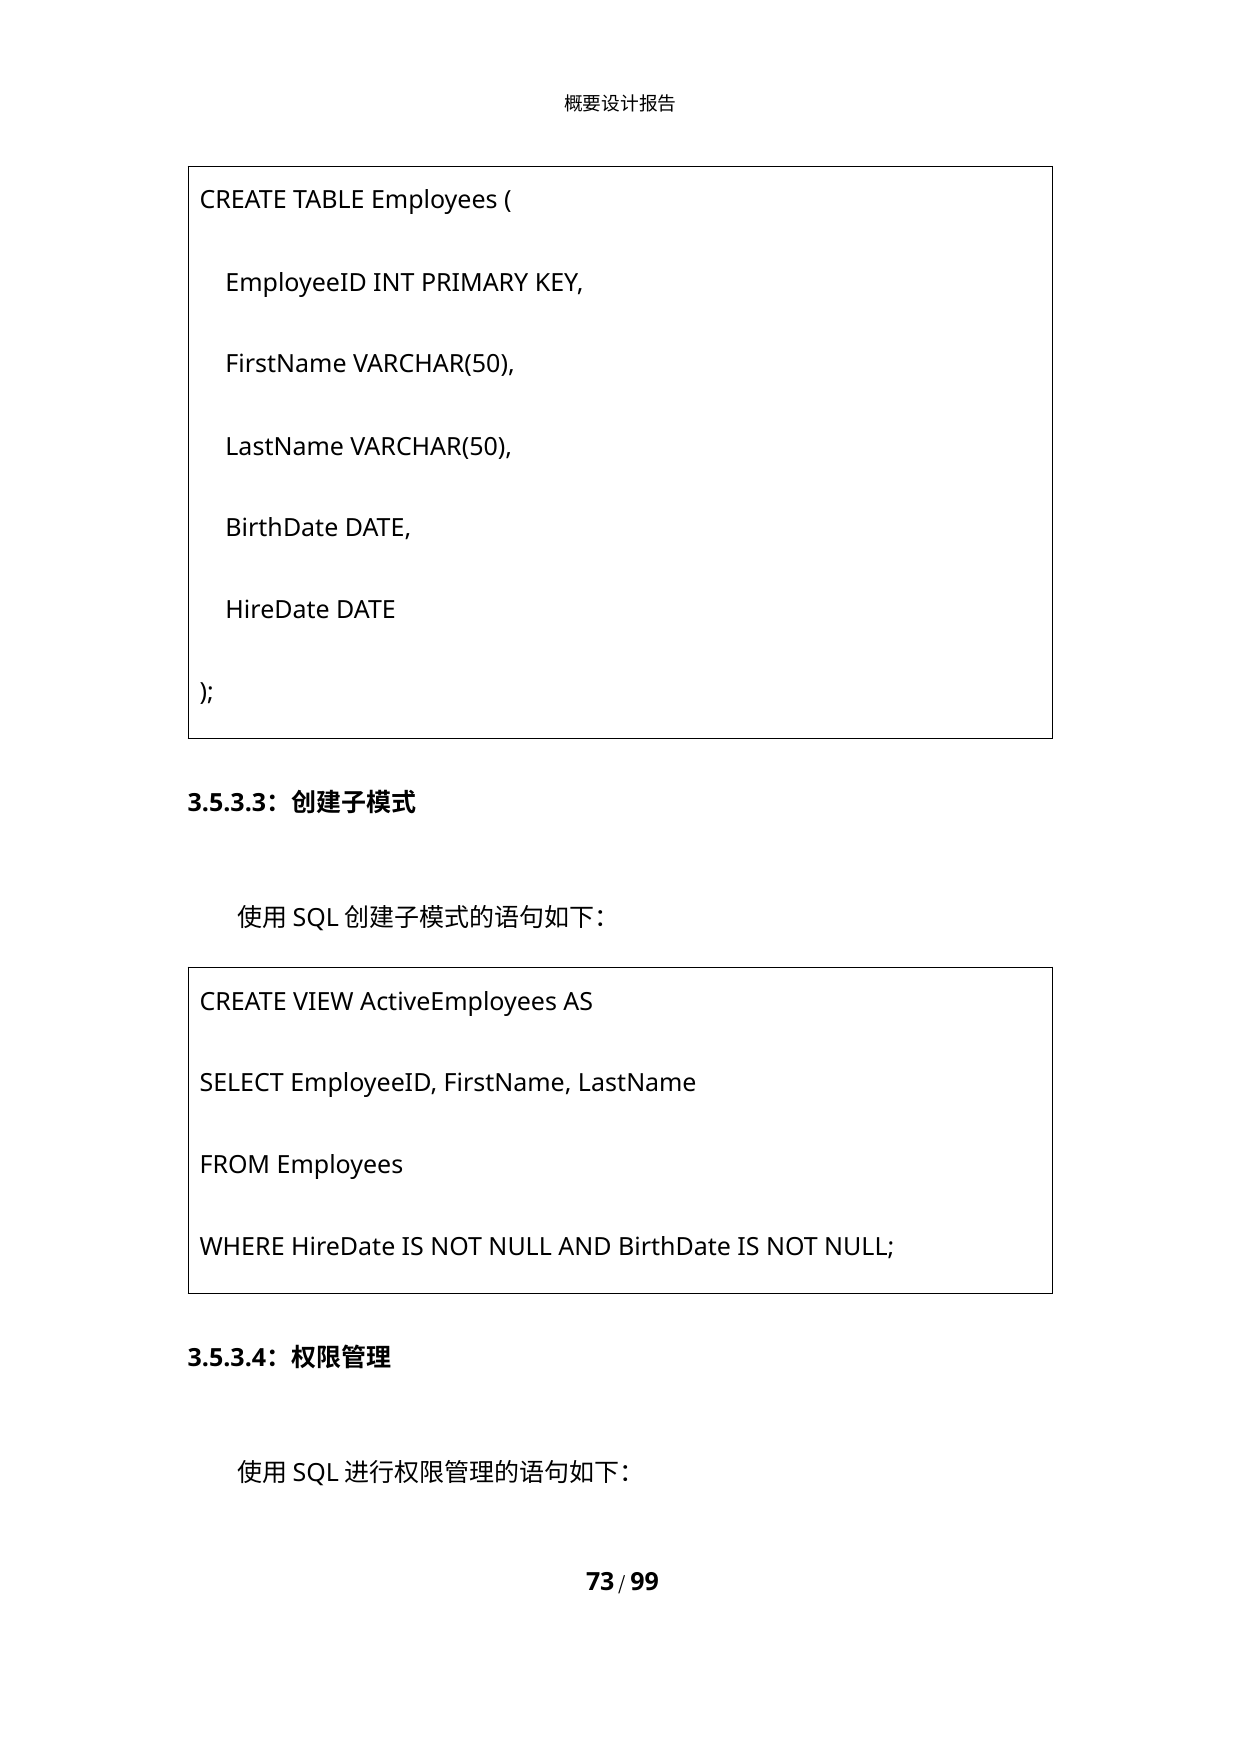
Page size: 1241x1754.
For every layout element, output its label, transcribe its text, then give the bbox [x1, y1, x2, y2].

table_header CREATE VIEW ActiveEmployees AS SELECT EmployeeID, FirstName, LastName FROM Employees WHERE HireDate IS NOT NULL AND BirthDate IS NOT NULL; [189, 968, 1052, 1293]
subtitle 3.5.3.4：权限管理 [187, 1323, 1053, 1388]
text 使用SQL进行权限管理的语句如下： [187, 1438, 1053, 1503]
subtitle 3.5.3.3：创建子模式 [187, 768, 1053, 833]
text 使用SQL创建子模式的语句如下： [187, 883, 1053, 948]
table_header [189, 167, 1052, 738]
